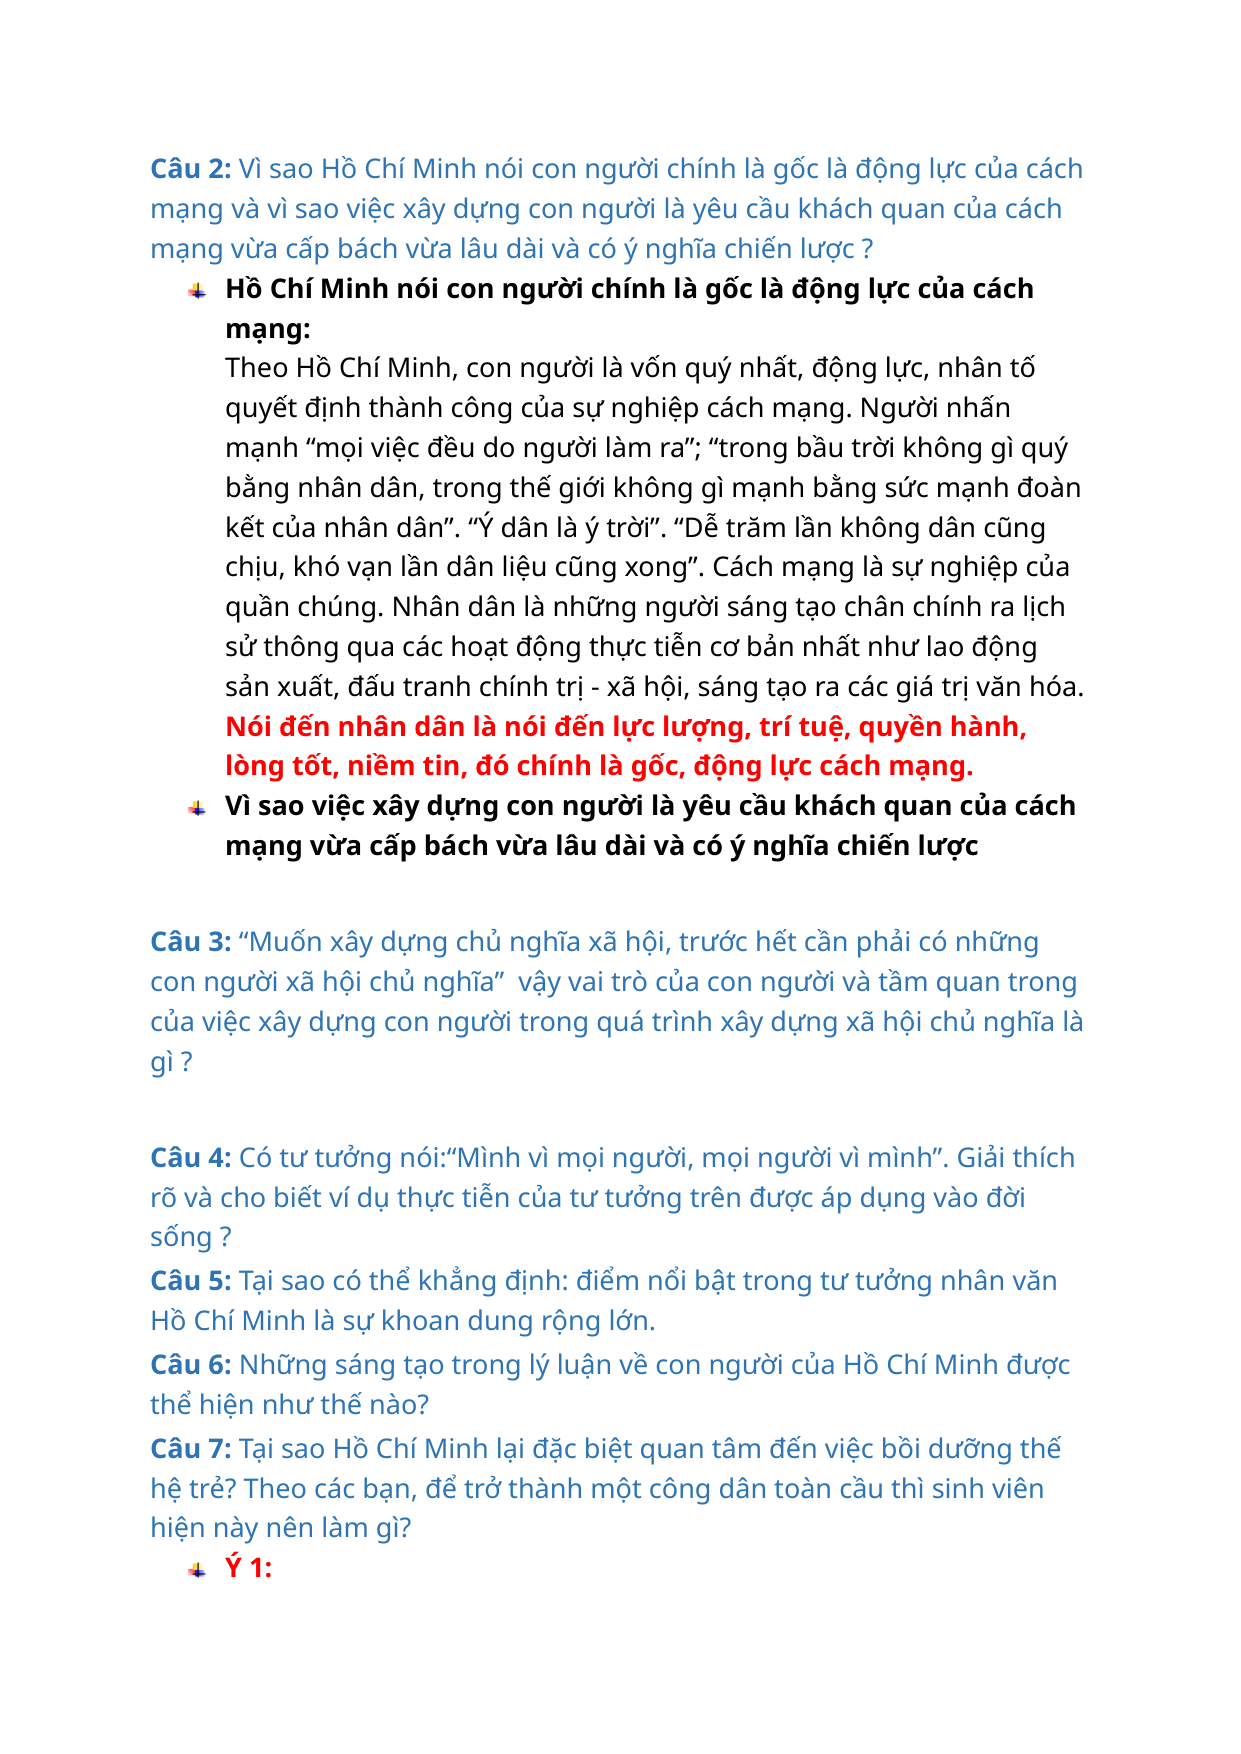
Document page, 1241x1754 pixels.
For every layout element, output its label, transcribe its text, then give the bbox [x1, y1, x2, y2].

picture [188, 1561, 206, 1578]
subtitle Câu 4: Có tư tưởng nói:“Mình vì mọi người, mọi người vì mình”. Giải thích rõ và cho biết ví dụ thực tiễn của tư tưởng trên được áp dụng vào đời sống ? [150, 1138, 1090, 1255]
subtitle Câu 7: Tại sao Hồ Chí Minh lại đặc biệt quan tâm đến việc bồi dưỡng thế hệ trẻ? Theo các bạn, để trở thành một công dân toàn cầu thì sinh viên hiện này nên làm gì? [150, 1429, 1090, 1546]
subtitle Câu 6: Những sáng tạo trong lý luận về con người của Hồ Chí Minh được thể hiện như thế nào? [150, 1346, 1090, 1422]
list Vì sao việc xây dựng con người là yêu cầu khách quan của cách mạng vừa cấp bách vừa lâu dài và có ý nghĩa chiến lược [187, 787, 1090, 863]
picture [188, 799, 206, 816]
subtitle Câu 2: Vì sao Hồ Chí Minh nói con người chính là gốc là động lực của cách mạng và vì sao việc xây dựng con người là yêu cầu khách quan của cách mạng vừa cấp bách vừa lâu dài và có ý nghĩa chiến lược ? [150, 150, 1090, 266]
list Ý 1: [187, 1549, 1090, 1586]
picture [188, 281, 206, 299]
list Hồ Chí Minh nói con người chính là gốc là động lực của cách mạng: [187, 269, 1090, 346]
list Theo Hồ Chí Minh, con người là vốn quý nhất, động lực, nhân tố quyết định thành công của sự nghiệp cách mạng. Người nhấn mạnh “mọi việc đều do người làm ra”; “trong bầu trời không gì quý bằng nhân dân, trong thế giới không gì mạnh bằng sức mạnh đoàn kết của nhân dân”. “Ý dân là ý trời”. “Dễ trăm lần không dân cũng chịu, khó vạn lần dân liệu cũng xong”. Cách mạng là sự nghiệp của quần chúng. Nhân dân là những người sáng tạo chân chính ra lịch sử thông qua các hoạt động thực tiễn cơ bản nhất như lao động sản xuất, đấu tranh chính trị - xã hội, sáng tạo ra các giá trị văn hóa. Nói đến nhân dân là nói đến lực lượng, trí tuệ, quyền hành, lòng tốt, niềm tin, đó chính là gốc, động lực cách mạng. [225, 349, 1090, 784]
subtitle Câu 5: Tại sao có thể khẳng định: điểm nổi bật trong tư tưởng nhân văn Hồ Chí Minh là sự khoan dung rộng lớn. [150, 1262, 1090, 1338]
subtitle Câu 3: “Muốn xây dựng chủ nghĩa xã hội, trước hết cần phải có những con người xã hội chủ nghĩa” vậy vai trò của con người và tầm quan trong của việc xây dựng con người trong quá trình xây dựng xã hội chủ nghĩa là gì ? [150, 923, 1090, 1079]
